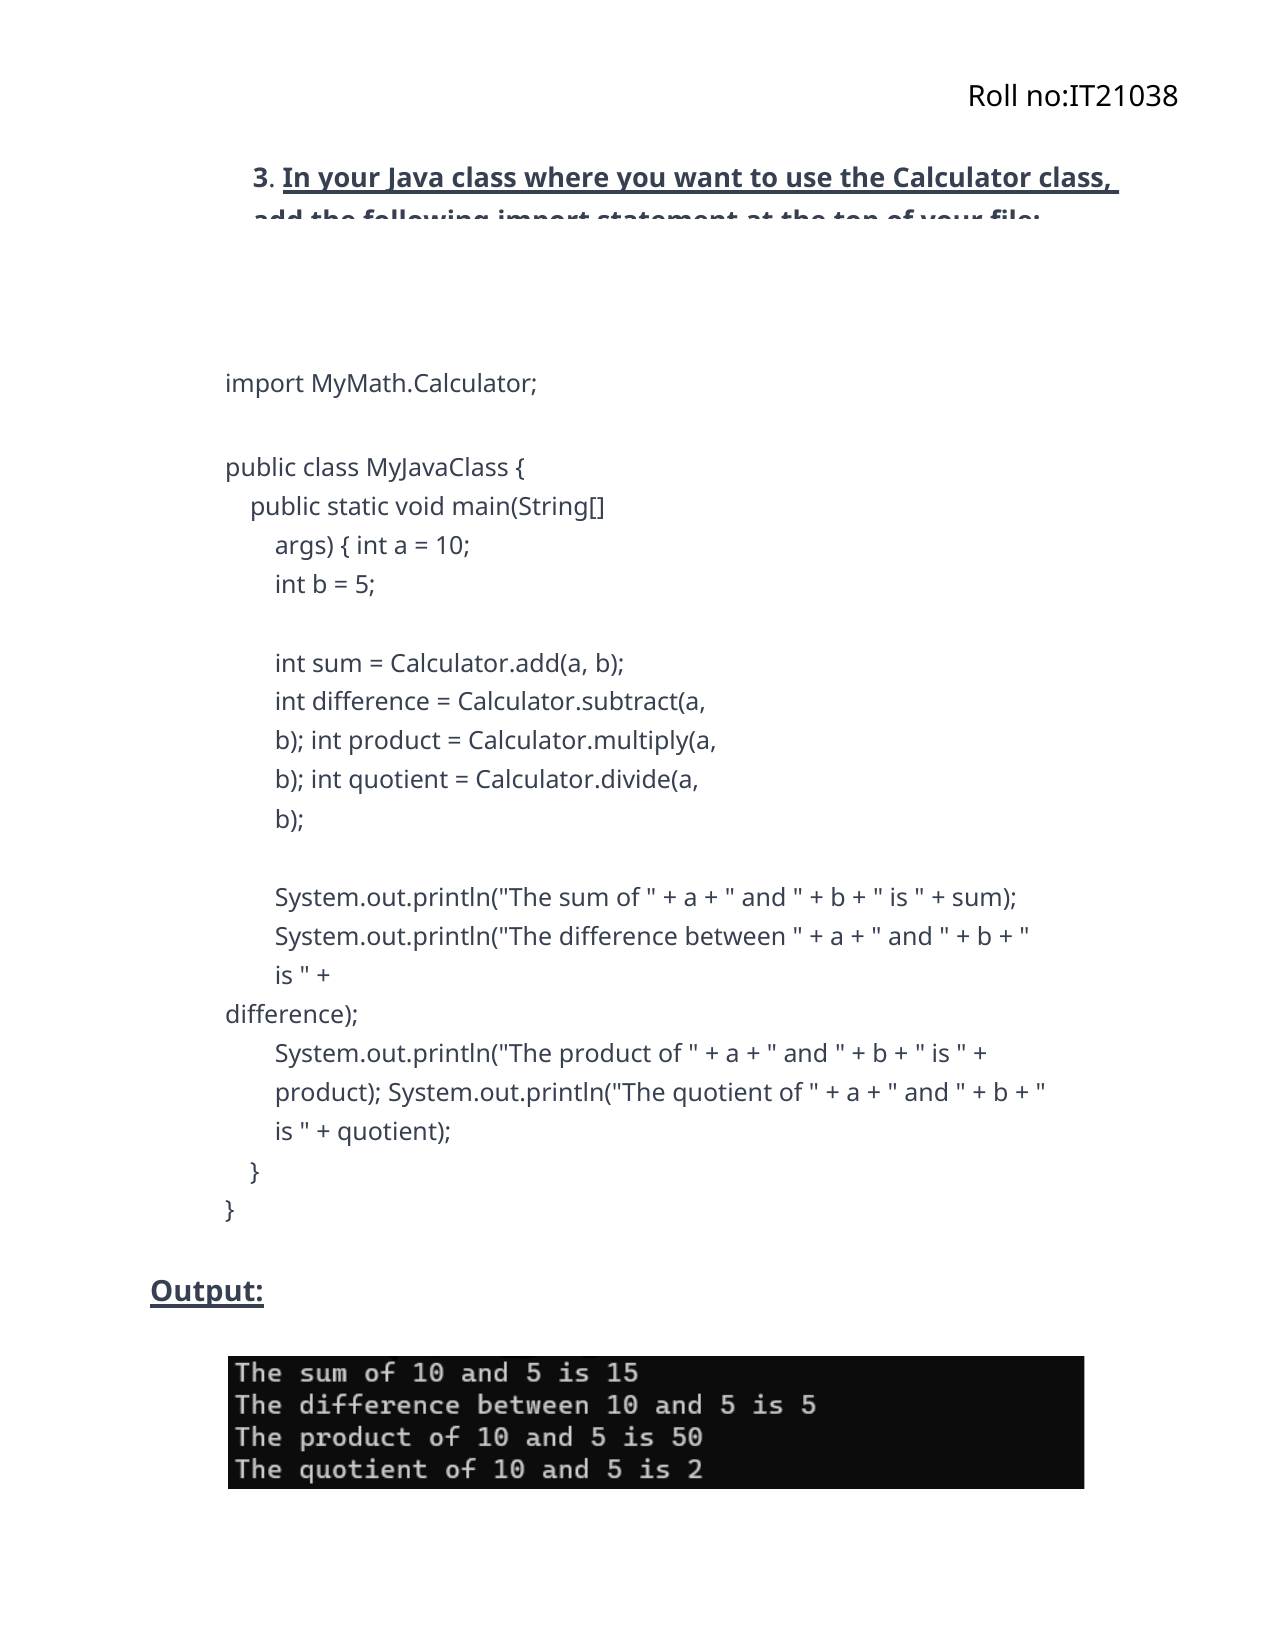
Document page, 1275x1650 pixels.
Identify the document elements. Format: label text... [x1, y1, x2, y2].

text int b = 5; [274, 567, 1214, 601]
subtitle Output: [150, 1270, 1214, 1310]
text import MyMath.Calculator; [225, 365, 1214, 399]
text System.out.println("The product of " + a + " and " + b + " is " + product); System.out.println("The quotient of " + a + " and " + b + " is " + quotient); [274, 1036, 1061, 1148]
text int sum = Calculator.add(a, b); [274, 645, 1214, 679]
text System.out.println("The sum of " + a + " and " + b + " is " + sum); System.out.println("The difference between " + a + " and " + b + " is " + [274, 879, 1041, 992]
text } [225, 1192, 1214, 1226]
text public class MyJavaClass { [225, 450, 1214, 484]
text int difference = Calculator.subtract(a, b); int product = Calculator.multiply(a, b); int quotient = Calculator.divide(a, b); [274, 684, 719, 835]
text difference); [225, 997, 1214, 1031]
text } [250, 1153, 1214, 1187]
text public static void main(String[] args) { int a = 10; [250, 489, 665, 562]
picture [228, 1356, 1085, 1489]
